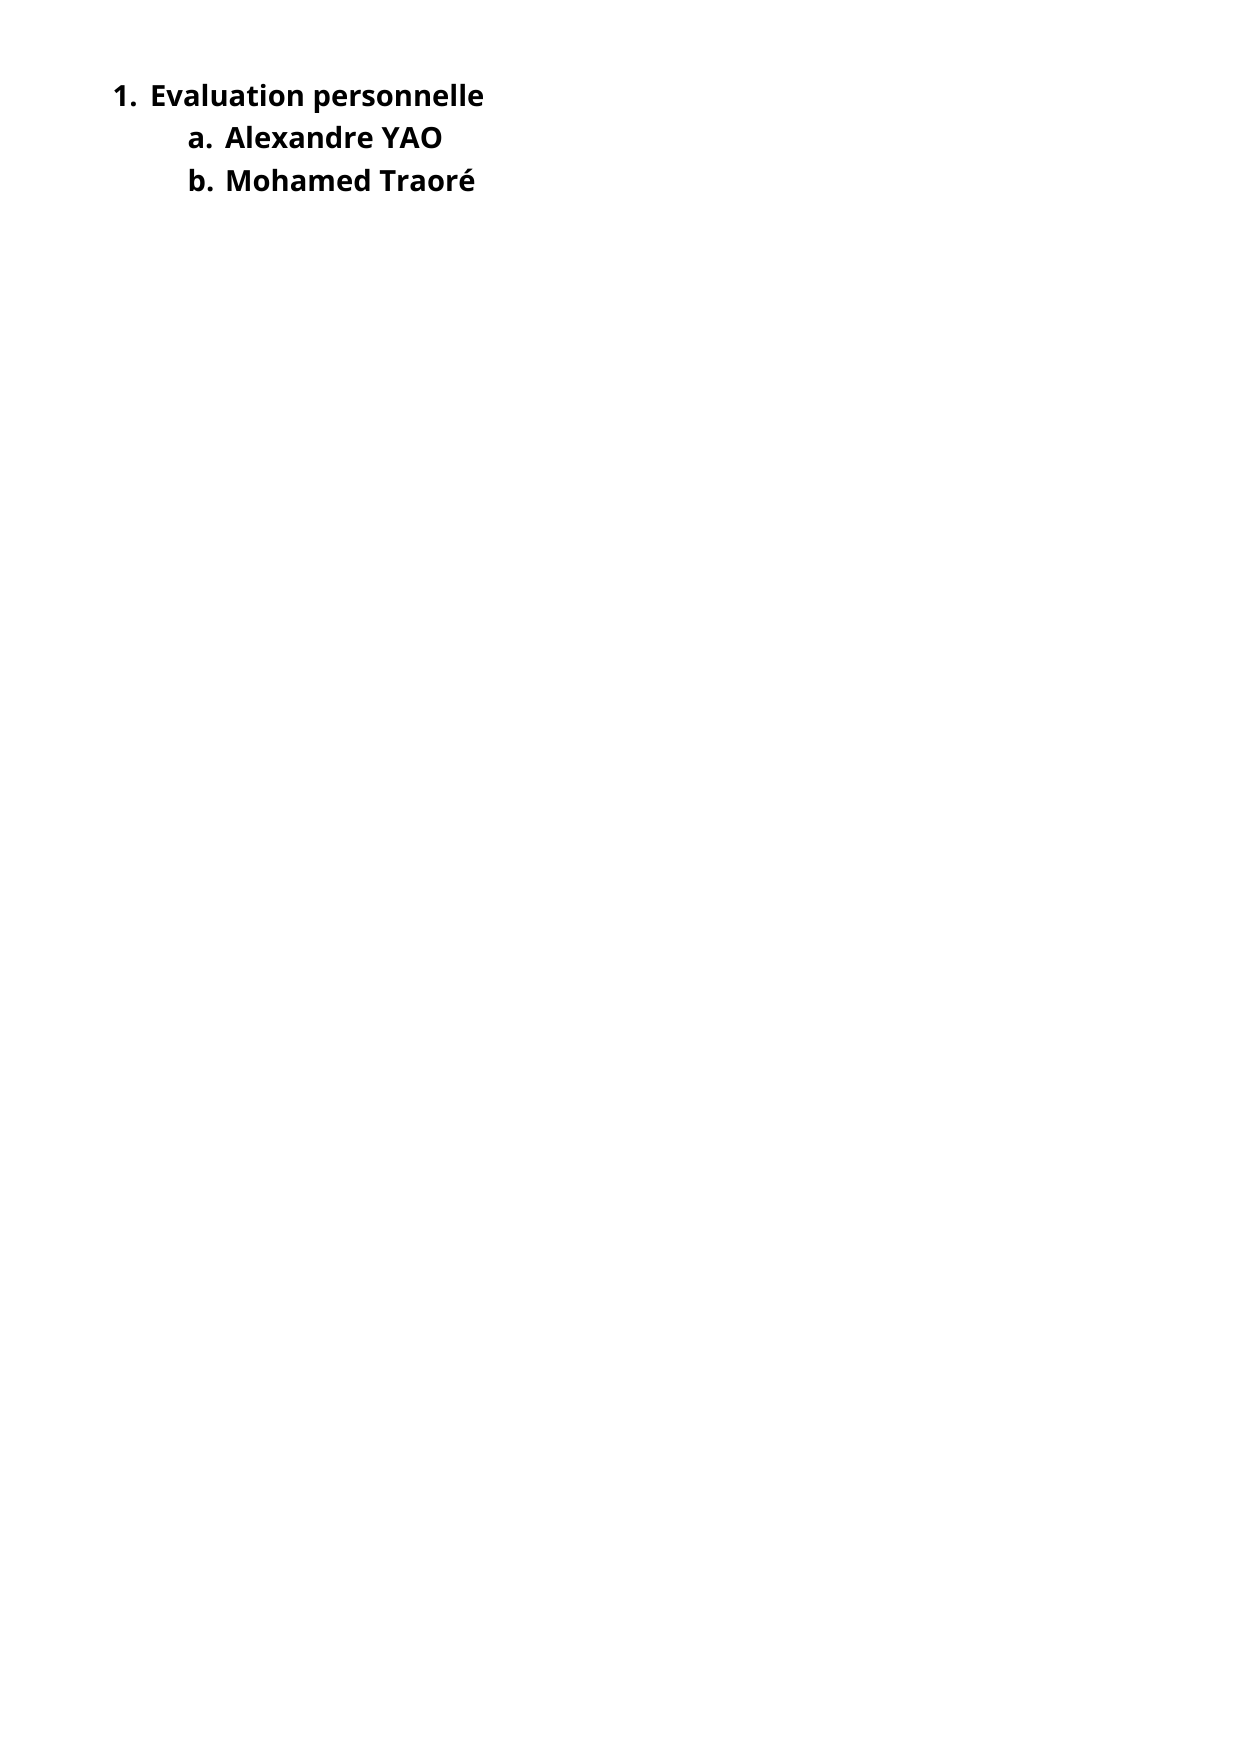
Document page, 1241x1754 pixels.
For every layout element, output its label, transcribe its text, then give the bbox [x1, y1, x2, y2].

list Mohamed Traoré [187, 161, 1165, 200]
list Evaluation personnelle [112, 75, 1165, 115]
list Alexandre YAO [187, 118, 1165, 157]
